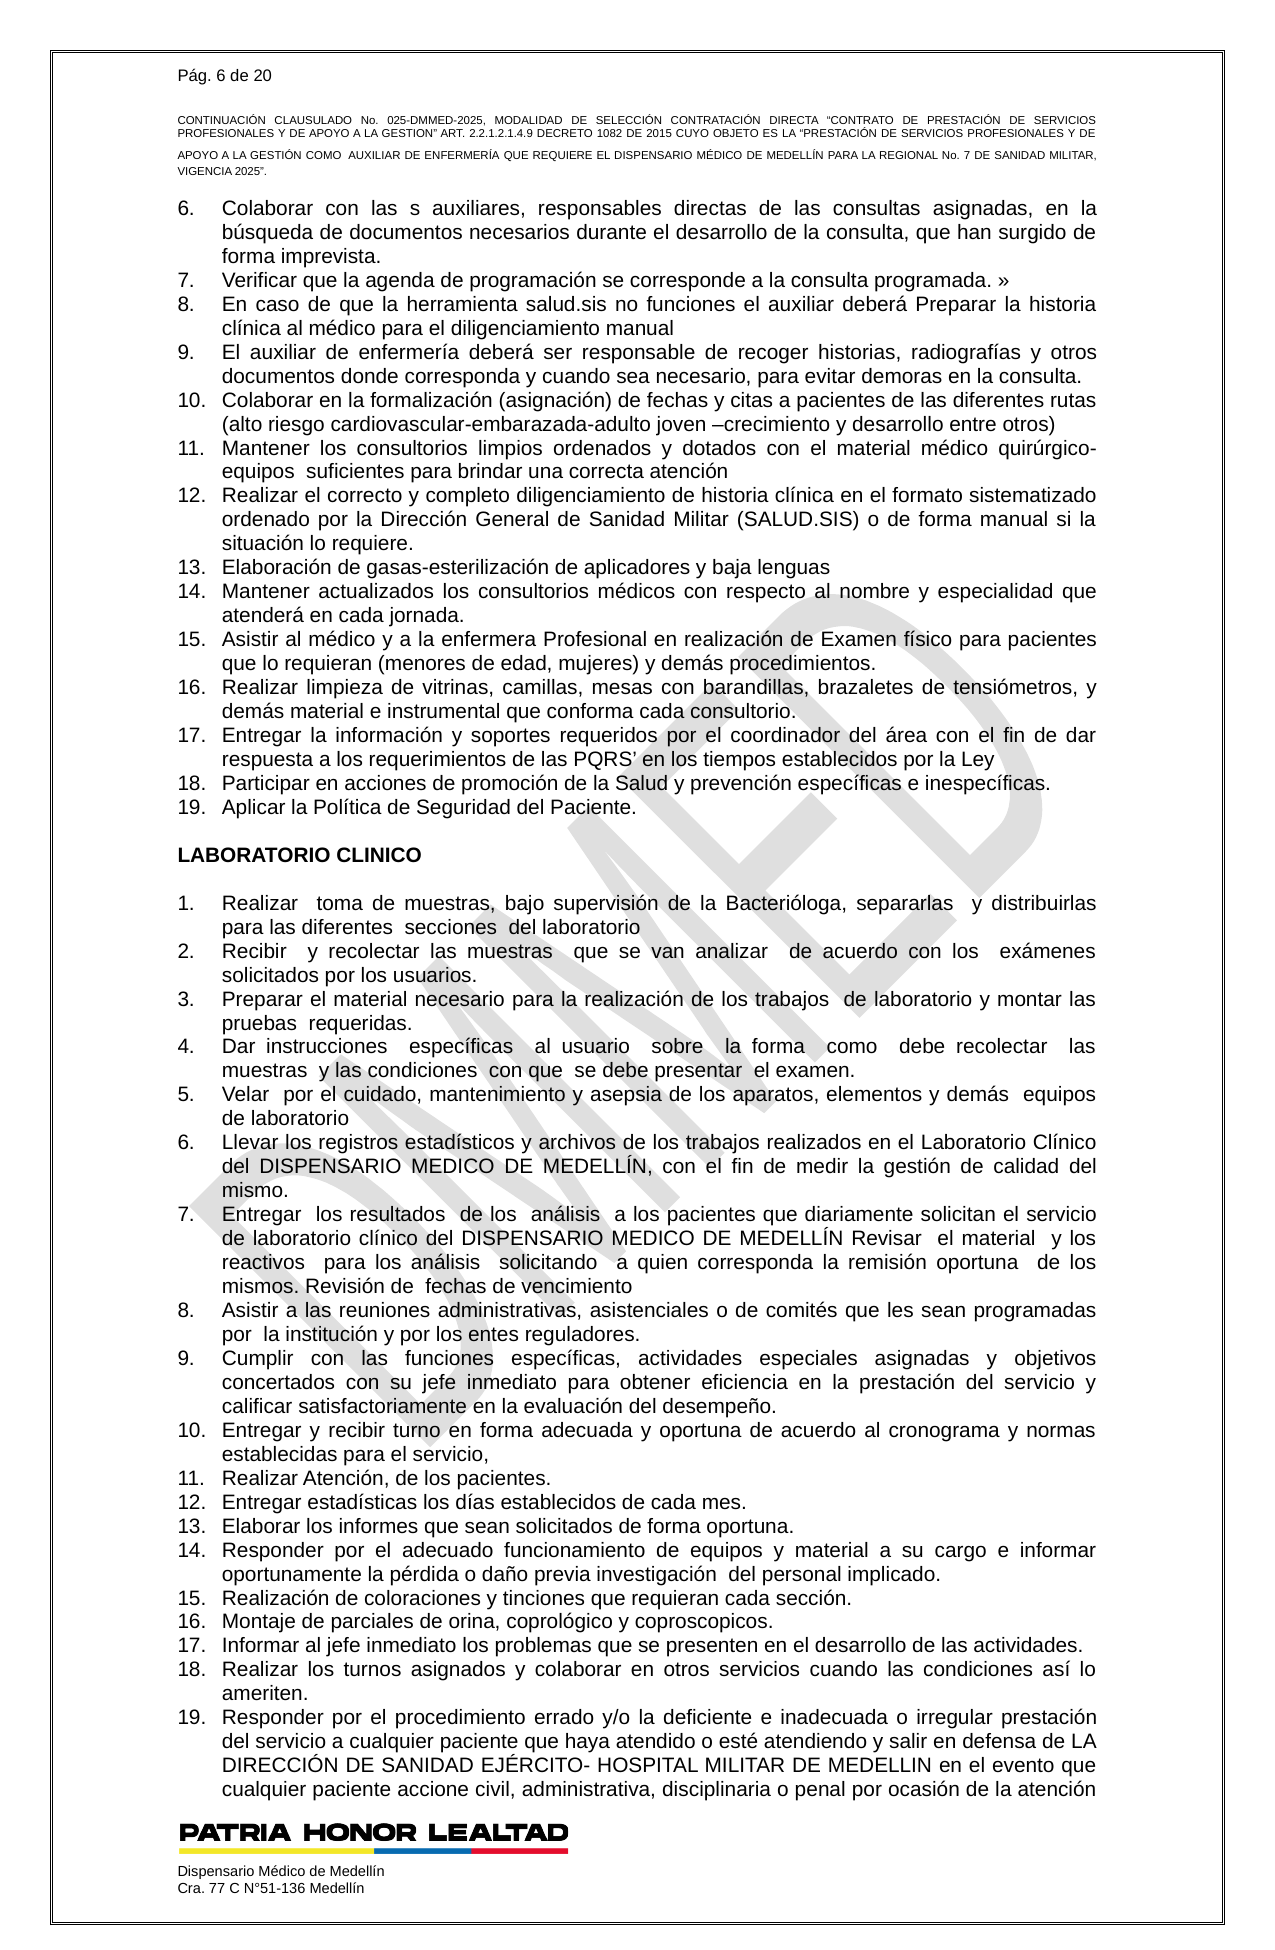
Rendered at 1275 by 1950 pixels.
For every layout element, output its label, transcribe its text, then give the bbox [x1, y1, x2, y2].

text 16. Montaje de parciales de orina, coprológico y coproscopicos. [177, 1609, 1098, 1633]
text 6. Colaborar con las s auxiliares, responsables directas de las consultas asignadas, en la búsqueda de documentos necesarios durante el desarrollo de la consulta, que han surgido de forma imprevista. [177, 196, 1098, 268]
text 9. Cumplir con las funciones específicas, actividades especiales asignadas y objetivos concertados con su jefe inmediato para obtener eficiencia en la prestación del servicio y calificar satisfactoriamente en la evaluación del desempeño. [177, 1346, 1098, 1418]
text 7. Entregar los resultados de los análisis a los pacientes que diariamente solicitan el servicio de laboratorio clínico del DISPENSARIO MEDICO DE MEDELLÍN Revisar el material y los reactivos para los análisis solicitando a quien corresponda la remisión oportuna de los mismos. Revisión de fechas de vencimiento [177, 1202, 1098, 1298]
text 10. Colaborar en la formalización (asignación) de fechas y citas a pacientes de las diferentes rutas (alto riesgo cardiovascular-embarazada-adulto joven –crecimiento y desarrollo entre otros) [177, 387, 1098, 435]
text 14. Mantener actualizados los consultorios médicos con respecto al nombre y especialidad que atenderá en cada jornada. [177, 579, 1098, 627]
text 3. Preparar el material necesario para la realización de los trabajos de laboratorio y montar las pruebas requeridas. [177, 986, 1098, 1034]
text 14. Responder por el adecuado funcionamiento de equipos y material a su cargo e informar oportunamente la pérdida o daño previa investigación del personal implicado. [177, 1537, 1098, 1585]
text 4. Dar instrucciones específicas al usuario sobre la forma como debe recolectar las muestras y las condiciones con que se debe presentar el examen. [177, 1034, 1098, 1082]
text 13. Elaborar los informes que sean solicitados de forma oportuna. [177, 1513, 1098, 1537]
text 17. Informar al jefe inmediato los problemas que se presenten en el desarrollo de las actividades. [177, 1633, 1098, 1657]
text 12. Realizar el correcto y completo diligenciamiento de historia clínica en el formato sistematizado ordenado por la Dirección General de Sanidad Militar (SALUD.SIS) o de forma manual si la situación lo requiere. [177, 483, 1098, 555]
text 12. Entregar estadísticas los días establecidos de cada mes. [177, 1489, 1098, 1513]
text LABORATORIO CLINICO [177, 843, 1098, 867]
text 11. Realizar Atención, de los pacientes. [177, 1466, 1098, 1489]
text 2. Recibir y recolectar las muestras que se van analizar de acuerdo con los exámenes solicitados por los usuarios. [177, 938, 1098, 986]
text 5. Velar por el cuidado, mantenimiento y asepsia de los aparatos, elementos y demás equipos de laboratorio [177, 1082, 1098, 1130]
text 17. Entregar la información y soportes requeridos por el coordinador del área con el fin de dar respuesta a los requerimientos de las PQRS’ en los tiempos establecidos por la Ley [177, 723, 1098, 771]
text 19. Aplicar la Política de Seguridad del Paciente. [177, 795, 1098, 819]
text 13. Elaboración de gasas-esterilización de aplicadores y baja lenguas [177, 555, 1098, 579]
text 11. Mantener los consultorios limpios ordenados y dotados con el material médico quirúrgico-equipos suficientes para brindar una correcta atención [177, 435, 1098, 483]
text 1. Realizar toma de muestras, bajo supervisión de la Bacterióloga, separarlas y distribuirlas para las diferentes secciones del laboratorio [177, 891, 1098, 938]
text 6. Llevar los registros estadísticos y archivos de los trabajos realizados en el Laboratorio Clínico del DISPENSARIO MEDICO DE MEDELLÍN, con el fin de medir la gestión de calidad del mismo. [177, 1130, 1098, 1202]
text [177, 1705, 1098, 1801]
text 18. Realizar los turnos asignados y colaborar en otros servicios cuando las condiciones así lo ameriten. [177, 1657, 1098, 1705]
text 9. El auxiliar de enfermería deberá ser responsable de recoger historias, radiografías y otros documentos donde corresponda y cuando sea necesario, para evitar demoras en la consulta. [177, 339, 1098, 387]
text 15. Asistir al médico y a la enfermera Profesional en realización de Examen físico para pacientes que lo requieran (menores de edad, mujeres) y demás procedimientos. [177, 627, 1098, 675]
text 15. Realización de coloraciones y tinciones que requieran cada sección. [177, 1585, 1098, 1609]
text 18. Participar en acciones de promoción de la Salud y prevención específicas e inespecíficas. [177, 771, 1098, 795]
text 10. Entregar y recibir turno en forma adecuada y oportuna de acuerdo al cronograma y normas establecidas para el servicio, [177, 1418, 1098, 1466]
text 16. Realizar limpieza de vitrinas, camillas, mesas con barandillas, brazaletes de tensiómetros, y demás material e instrumental que conforma cada consultorio. [177, 675, 1098, 723]
text 7. Verificar que la agenda de programación se corresponde a la consulta programada. » [177, 268, 1098, 292]
picture [179, 1823, 569, 1854]
text 8. En caso de que la herramienta salud.sis no funciones el auxiliar deberá Preparar la historia clínica al médico para el diligenciamiento manual [177, 292, 1098, 339]
text 8. Asistir a las reuniones administrativas, asistenciales o de comités que les sean programadas por la institución y por los entes reguladores. [177, 1298, 1098, 1346]
